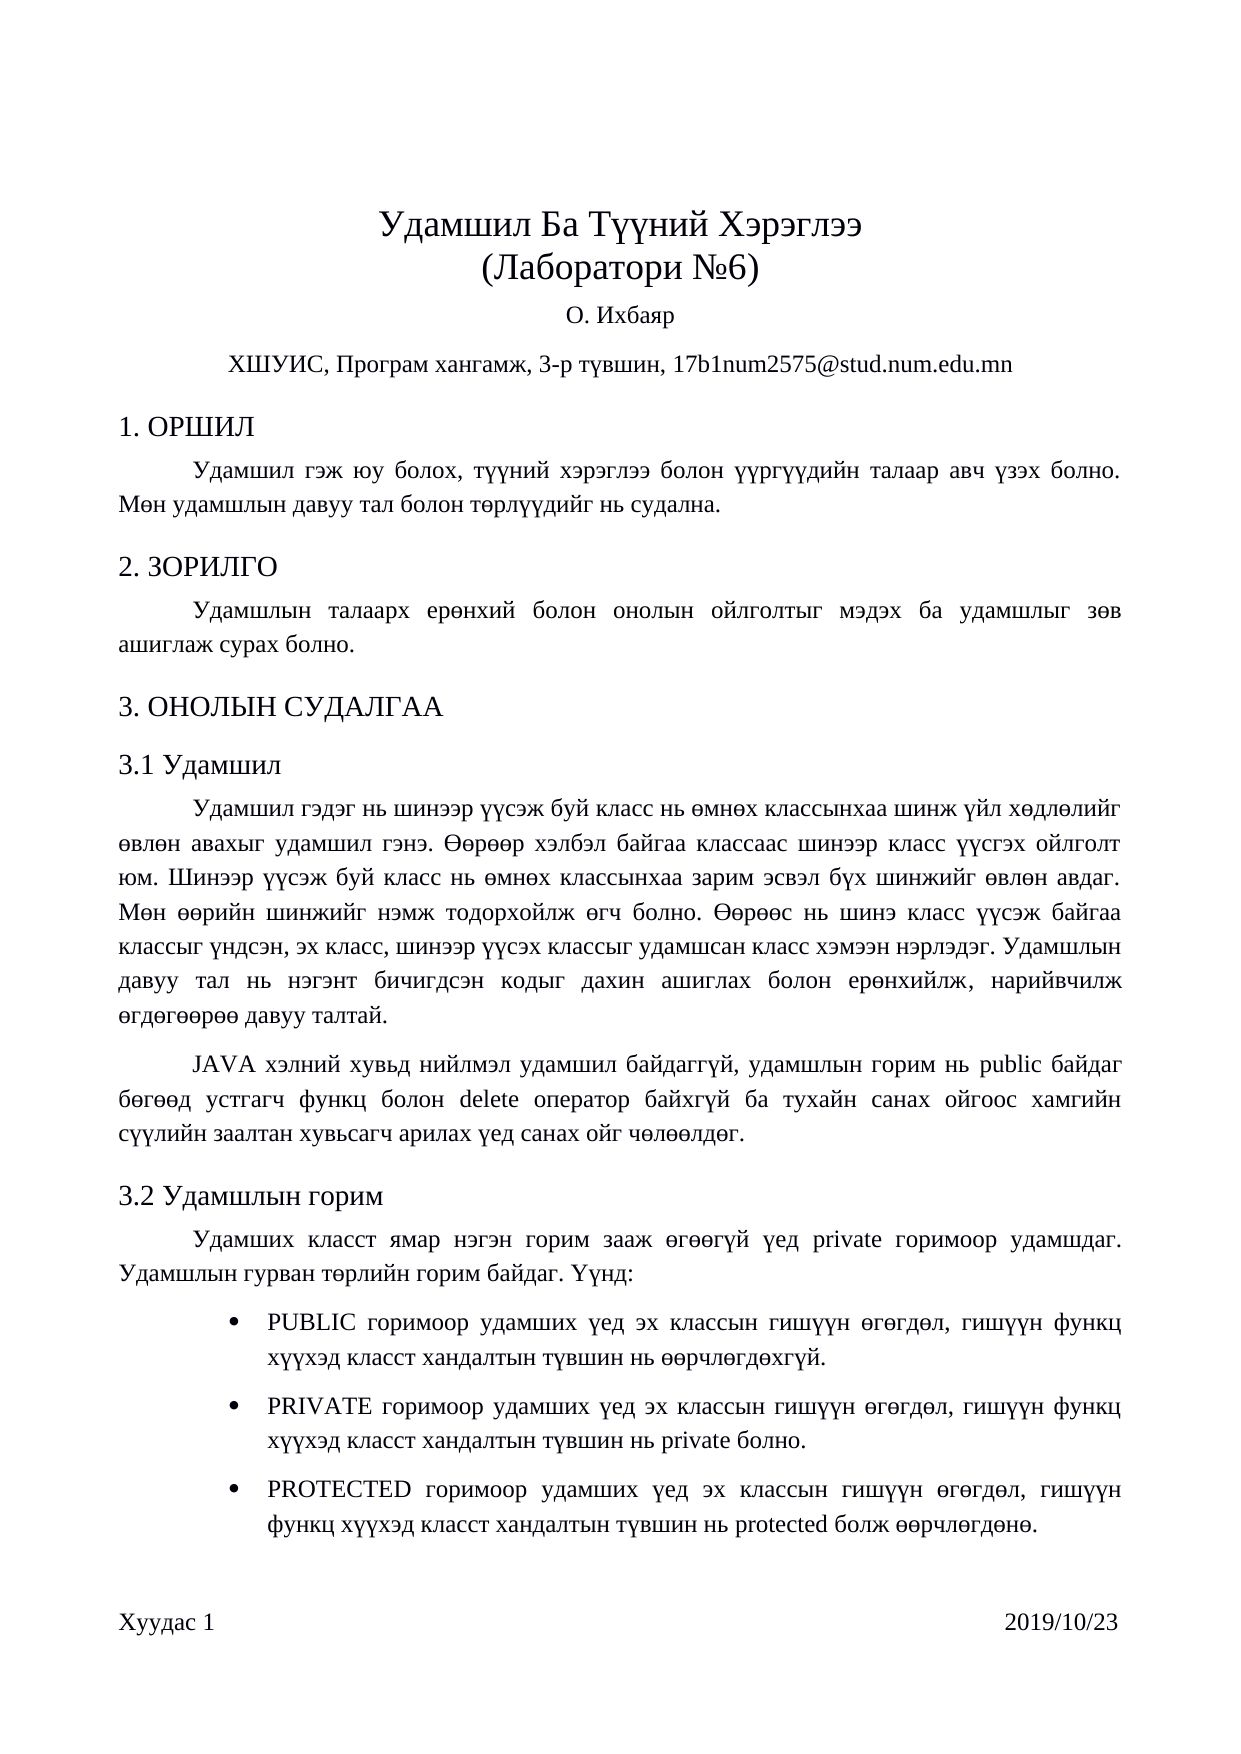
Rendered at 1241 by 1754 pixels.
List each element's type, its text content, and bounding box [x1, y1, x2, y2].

text Удамшлын талаарх ерөнхий болон онолын ойлголтыг мэдэх ба удамшлыг зөв ашиглаж сурах болно. [118, 595, 1122, 658]
subtitle 3.2 Удамшлын горим [118, 1178, 1122, 1211]
text JAVA хэлний хувьд нийлмэл удамшил байдаггүй, удамшлын горим нь public байдаг бөгөөд устгагч функц болон delete оператор байхгүй ба тухайн санах ойгоос хамгийн сүүлийн заалтан хувьсагч арилах үед санах ойг чөлөөлдөг. [118, 1049, 1122, 1147]
subtitle Удамшил Ба Түүний Хэрэглээ (Лаборатори №6) [118, 201, 1122, 288]
subtitle 3.1 Удамшил [118, 747, 1122, 781]
text О. Ихбаяр [118, 300, 1122, 329]
list PUBLIC горимоор удамших үед эх классын гишүүн өгөгдөл, гишүүн функц хүүхэд класст хандалтын түвшин нь өөрчлөгдөхгүй. [229, 1307, 1122, 1370]
subtitle 2. ЗОРИЛГО [118, 549, 1122, 582]
text ХШУИС, Програм хангамж, 3-р түвшин, 17b1num2575@stud.num.edu.mn [118, 349, 1122, 378]
text Удамшил гэж юу болох, түүний хэрэглээ болон үүргүүдийн талаар авч үзэх болно. Мөн удамшлын давуу тал болон төрлүүдийг нь судална. [118, 455, 1122, 518]
list PRIVATE горимоор удамших үед эх классын гишүүн өгөгдөл, гишүүн функц хүүхэд класст хандалтын түвшин нь private болно. [229, 1391, 1122, 1454]
subtitle 1. ОРШИЛ [118, 409, 1122, 442]
text Удамшил гэдэг нь шинээр үүсэж буй класс нь өмнөх классынхаа шинж үйл хөдлөлийг өвлөн авахыг удамшил гэнэ. Өөрөөр хэлбэл байгаа классаас шинээр класс үүсгэх ойлголт юм. Шинээр үүсэж буй класс нь өмнөх классынхаа зарим эсвэл бүх шинжийг өвлөн авдаг. Мөн өөрийн шинжийг нэмж тодорхойлж өгч болно. Өөрөөс нь шинэ класс үүсэж байгаа классыг үндсэн, эх класс, шинээр үүсэх классыг удамшсан класс хэмээн нэрлэдэг. Удамшлын давуу тал нь нэгэнт бичигдсэн кодыг дахин ашиглах болон ерөнхийлж, нарийвчилж өгдөгөөрөө давуу талтай. [118, 793, 1122, 1029]
list PROTECTED горимоор удамших үед эх классын гишүүн өгөгдөл, гишүүн функц хүүхэд класст хандалтын түвшин нь protected болж өөрчлөгдөнө. [229, 1474, 1122, 1537]
subtitle 3. ОНОЛЫН СУДАЛГАА [118, 689, 1122, 722]
text Удамших класст ямар нэгэн горим зааж өгөөгүй үед private горимоор удамшдаг. Удамшлын гурван төрлийн горим байдаг. Үүнд: [118, 1224, 1122, 1287]
